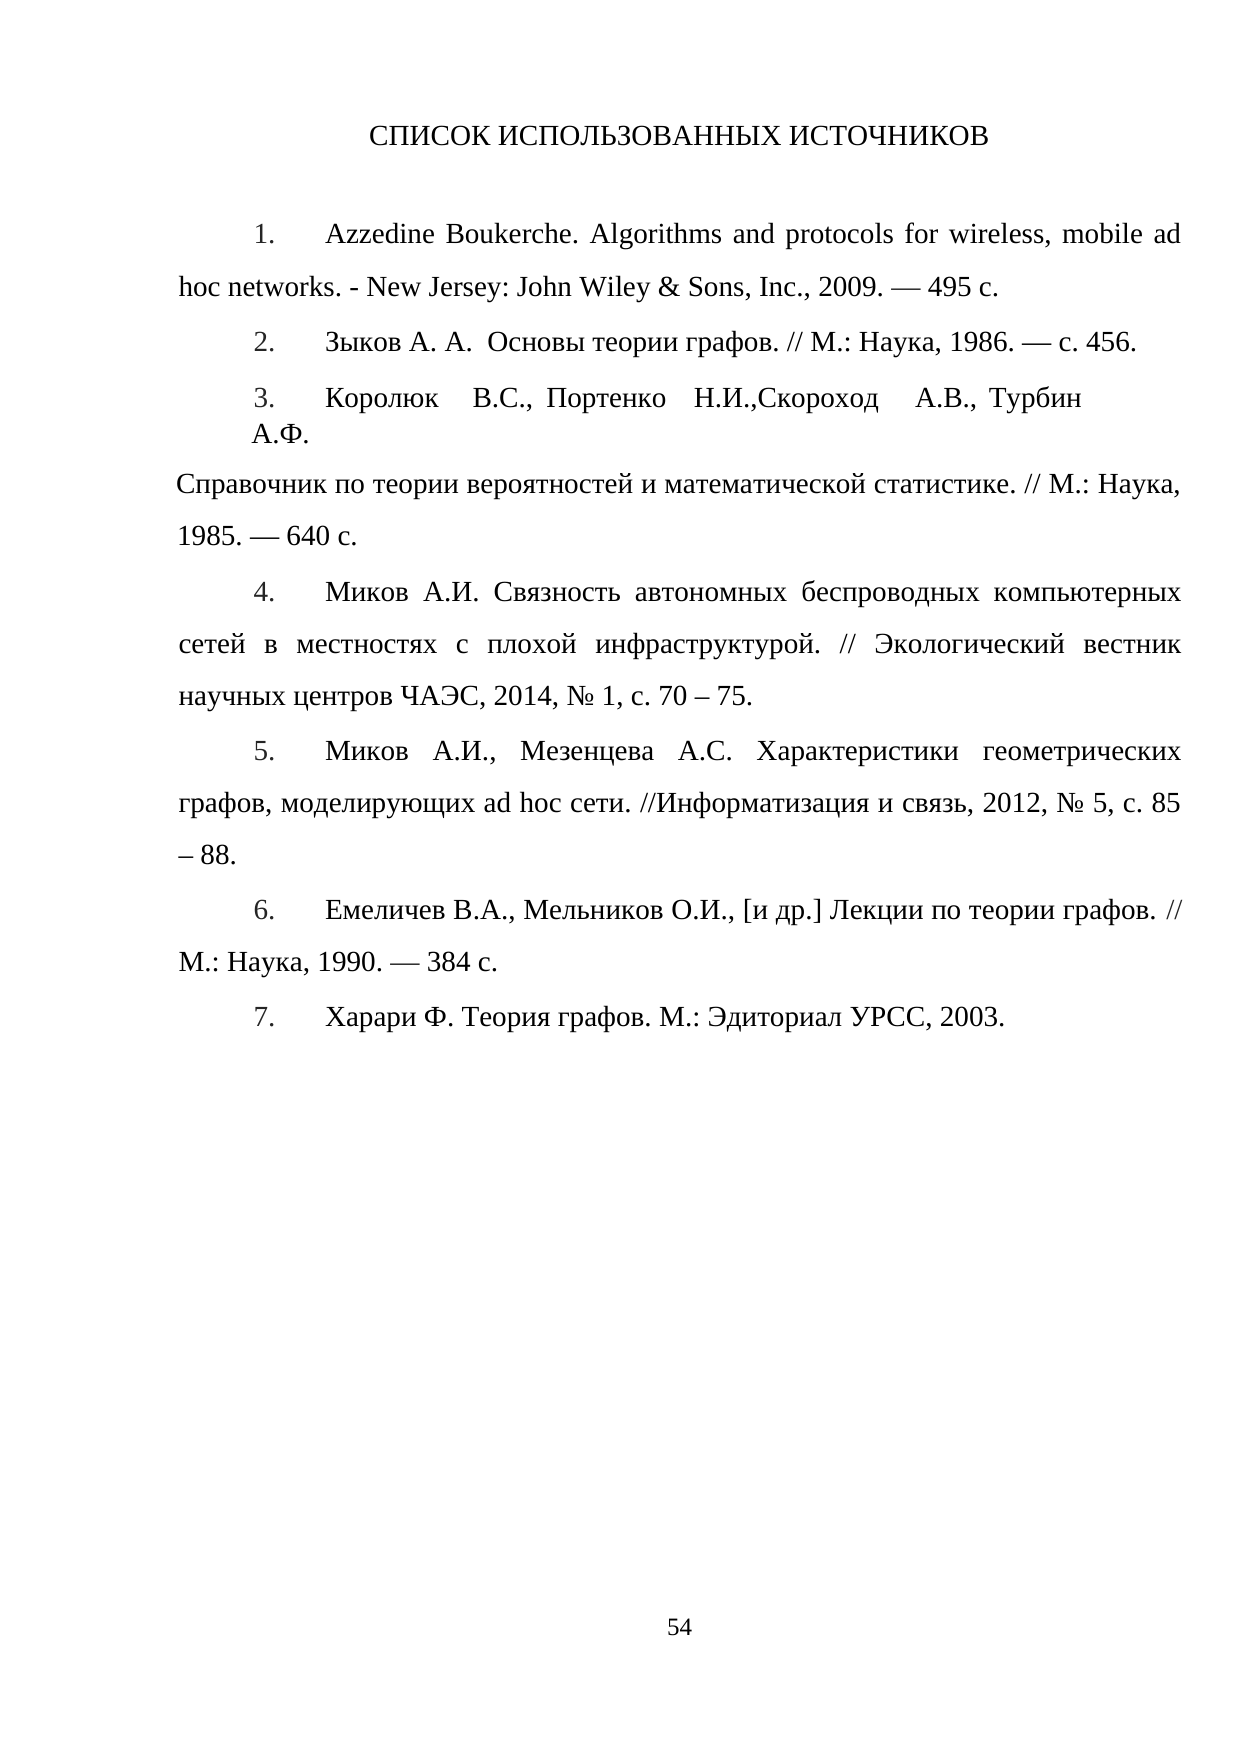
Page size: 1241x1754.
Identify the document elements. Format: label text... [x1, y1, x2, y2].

list Миков А.И. Связность автономных беспроводных компьютерных сетей в местностях с плохой инфраструктурой. // Экологический вестник научных центров ЧАЭС, 2014, № 1, с. 70 – 75. [178, 574, 1182, 711]
list Миков А.И., Мезенцева А.С. Характеристики геометрических графов, моделирующих ad hoc сети. //Информатизация и связь, 2012, № 5, с. 85 – 88. [178, 733, 1182, 870]
list Емеличев В.А., Мельников О.И., [и др.] Лекции по теории графов. // М.: Наука, 1990. — 384 с. [178, 892, 1182, 978]
list Azzedine Boukerche. Algorithms and protocols for wireless, mobile ad hoc networks. - New Jersey: John Wiley & Sons, Inc., 2009. — 495 с. [178, 217, 1182, 302]
list Харари Ф. Теория графов. М.: Эдиториал УРСС, 2003. [178, 999, 1182, 1033]
text СПИСОК ИСПОЛЬЗОВАННЫХ ИСТОЧНИКОВ [177, 118, 1181, 152]
text Справочник по теории вероятностей и математической статистике. // М.: Наука, 1985. — 640 с. [176, 467, 1182, 552]
list Зыков А. А. Основы теории графов. // М.: Наука, 1986. — с. 456. [178, 324, 1182, 357]
list Королюк В.С., Портенко Н.И.,Скороход А.В., Турбин А.Ф. [178, 380, 1182, 449]
